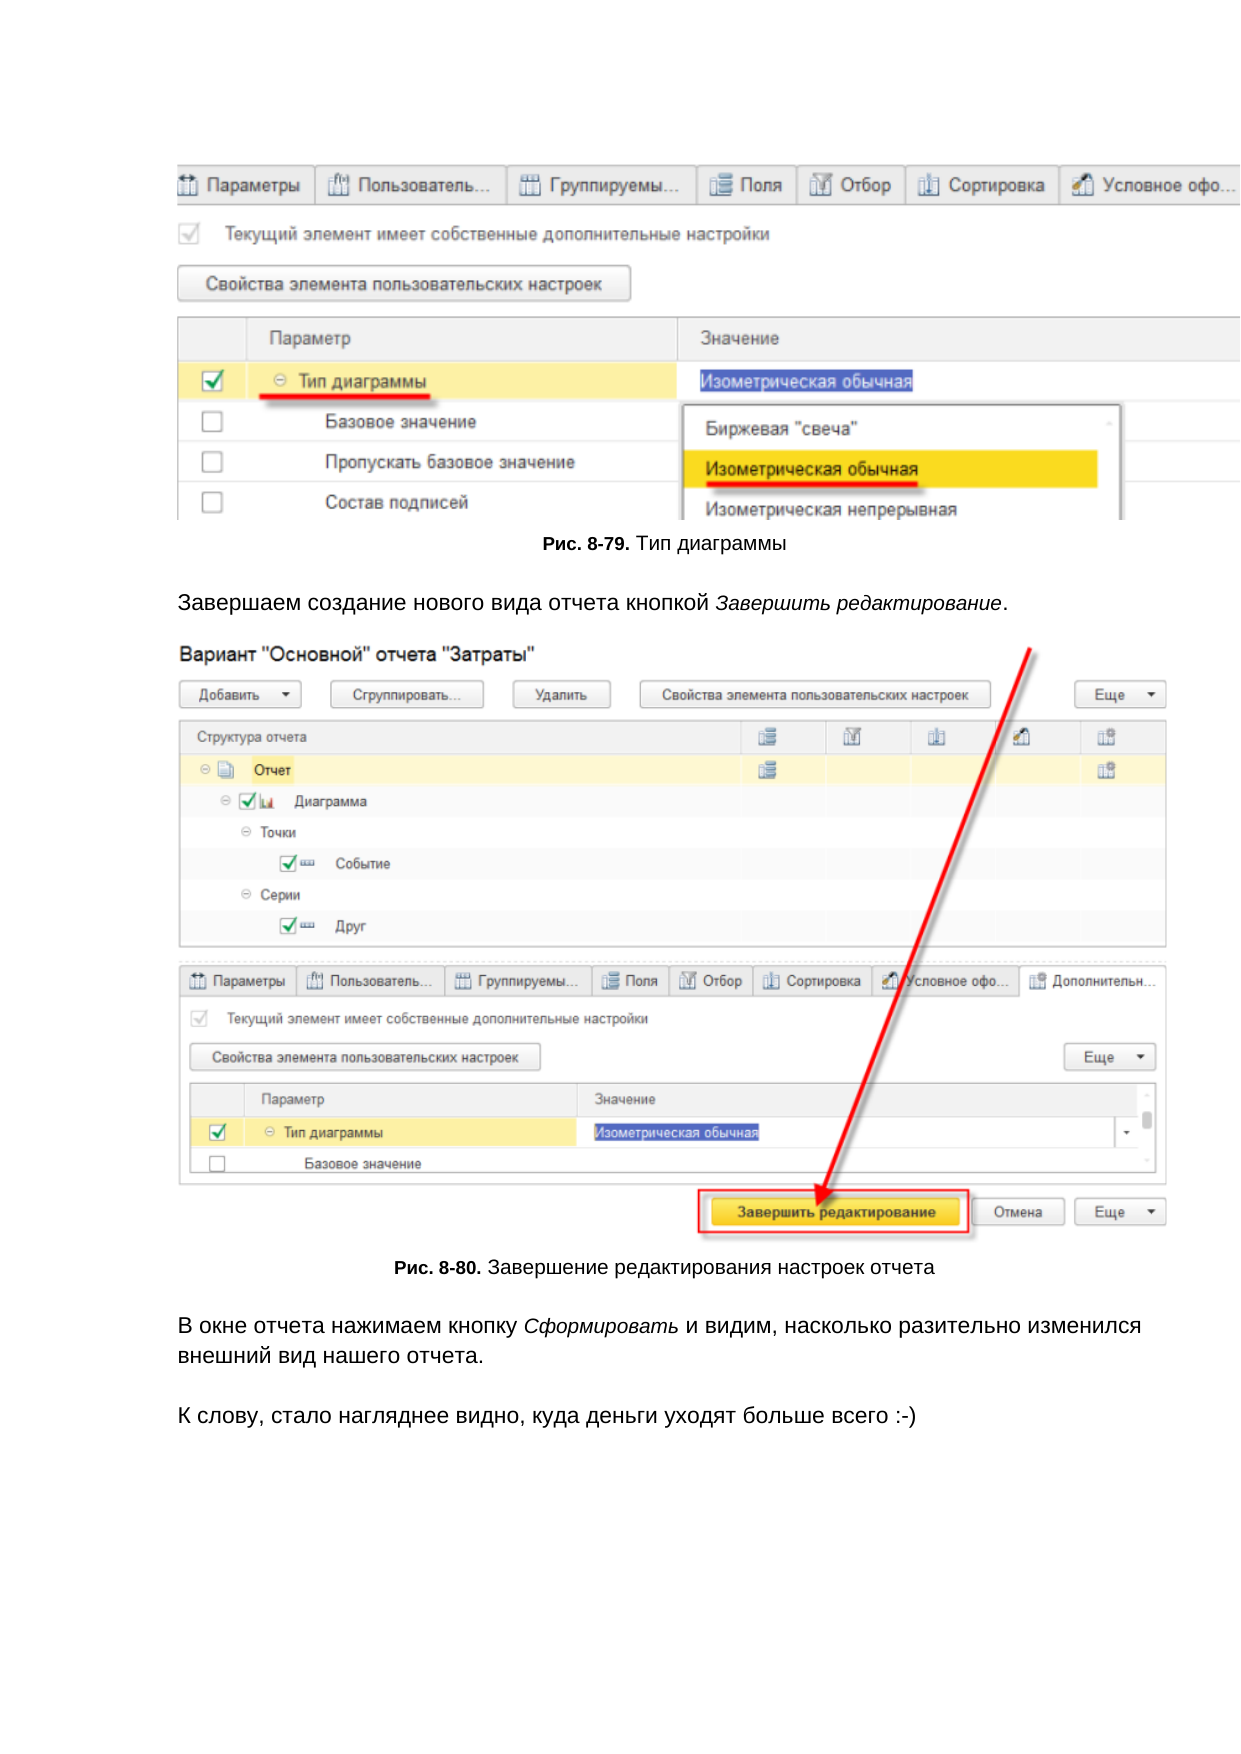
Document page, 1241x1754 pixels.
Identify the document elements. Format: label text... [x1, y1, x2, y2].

text К слову, стало нагляднее видно, куда деньги уходят больше всего :-) [177, 1398, 1152, 1428]
picture [177, 644, 1167, 1244]
picture [177, 118, 1241, 520]
text Завершаем создание нового вида отчета кнопкой Завершить редактирование. [177, 585, 1152, 615]
text Рис. 8-79. Тип диаграммы [177, 525, 1152, 555]
text Рис. 8-80. Завершение редактирования настроек отчета [177, 1248, 1152, 1278]
text В окне отчета нажимаем кнопку Сформировать и видим, насколько разительно изменился внешний вид нашего отчета. [177, 1308, 1152, 1368]
